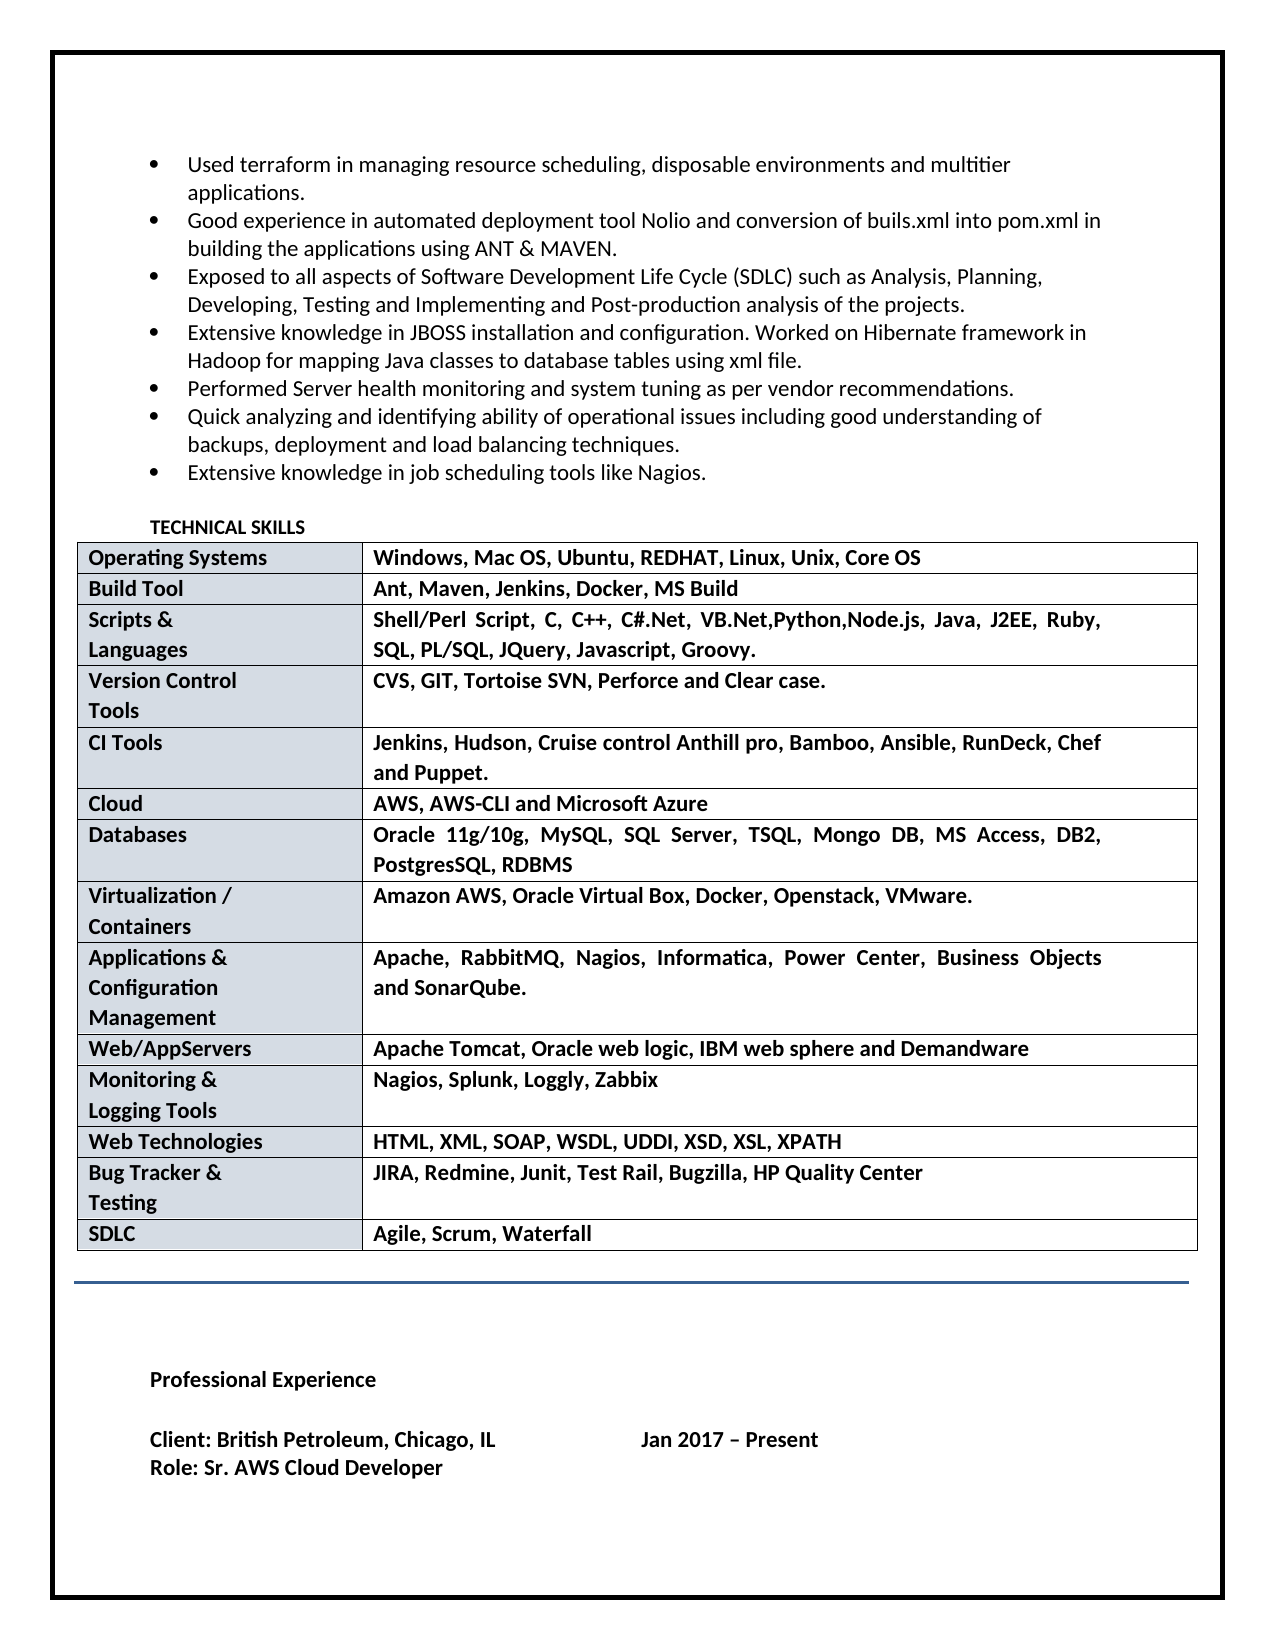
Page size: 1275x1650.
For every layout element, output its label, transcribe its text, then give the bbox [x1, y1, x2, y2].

table_cell Cloud [78, 789, 362, 819]
table_cell Web Technologies [78, 1127, 362, 1157]
text Professional Experience [150, 1365, 1125, 1393]
table_cell JIRA, Redmine, Junit, Test Rail, Bugzilla, HP Quality Center [363, 1158, 1197, 1218]
table_cell Virtualization / Containers [78, 882, 362, 942]
table_cell Nagios, Splunk, Loggly, Zabbix [363, 1066, 1197, 1126]
text Client: British Petroleum, Chicago, IL Jan 2017 – Present [150, 1425, 1041, 1453]
table_cell Jenkins, Hudson, Cruise control Anthill pro, Bamboo, Ansible, RunDeck, Chef and Puppet. [363, 728, 1197, 788]
list Extensive knowledge in JBOSS installation and configuration. Worked on Hibernate framework in Hadoop for mapping Java classes to database tables using xml file. [150, 318, 1125, 374]
table_cell Monitoring & Logging Tools [78, 1066, 362, 1126]
table_cell Scripts & Languages [78, 605, 362, 665]
list Performed Server health monitoring and system tuning as per vendor recommendations. [150, 374, 1125, 402]
table_header Windows, Mac OS, Ubuntu, REDHAT, Linux, Unix, Core OS [363, 543, 1197, 573]
table_cell Agile, Scrum, Waterfall [363, 1220, 1197, 1249]
table_cell Apache Tomcat, Oracle web logic, IBM web sphere and Demandware [363, 1035, 1197, 1064]
table_cell Version Control Tools [78, 666, 362, 727]
table_header Operating Systems [78, 543, 362, 573]
list Used terraform in managing resource scheduling, disposable environments and multitier applications. [150, 150, 1125, 206]
table_cell Shell/Perl Script, C, C++, C#.Net, VB.Net,Python,Node.js, Java, J2EE, Ruby, SQL, PL/SQL, JQuery, Javascript, Groovy. [363, 605, 1197, 665]
table_cell SDLC [78, 1220, 362, 1249]
table_cell Oracle 11g/10g, MySQL, SQL Server, TSQL, Mongo DB, MS Access, DB2, PostgresSQL, RDBMS [363, 820, 1197, 881]
table_cell Bug Tracker & Testing [78, 1158, 362, 1218]
table_cell Ant, Maven, Jenkins, Docker, MS Build [363, 574, 1197, 604]
table_cell HTML, XML, SOAP, WSDL, UDDI, XSD, XSL, XPATH [363, 1127, 1197, 1157]
text Role: Sr. AWS Cloud Developer [150, 1453, 1125, 1481]
list Good experience in automated deployment tool Nolio and conversion of buils.xml into pom.xml in building the applications using ANT & MAVEN. [150, 206, 1125, 262]
list Quick analyzing and identifying ability of operational issues including good understanding of backups, deployment and load balancing techniques. [150, 402, 1125, 458]
table_cell Build Tool [78, 574, 362, 604]
list Exposed to all aspects of Software Development Life Cycle (SDLC) such as Analysis, Planning, Developing, Testing and Implementing and Post-production analysis of the projects. [150, 262, 1125, 318]
text TECHNICAL SKILLS [150, 514, 1041, 540]
list Extensive knowledge in job scheduling tools like Nagios. [150, 458, 1125, 486]
table_cell CVS, GIT, Tortoise SVN, Perforce and Clear case. [363, 666, 1197, 727]
table_cell Amazon AWS, Oracle Virtual Box, Docker, Openstack, VMware. [363, 882, 1197, 942]
table_cell CI Tools [78, 728, 362, 788]
table_cell Apache, RabbitMQ, Nagios, Informatica, Power Center, Business Objects and SonarQube. [363, 943, 1197, 1033]
table_cell AWS, AWS-CLI and Microsoft Azure [363, 789, 1197, 819]
table_cell Applications & Configuration Management [78, 943, 362, 1033]
table_cell Databases [78, 820, 362, 881]
table_cell Web/AppServers [78, 1035, 362, 1064]
